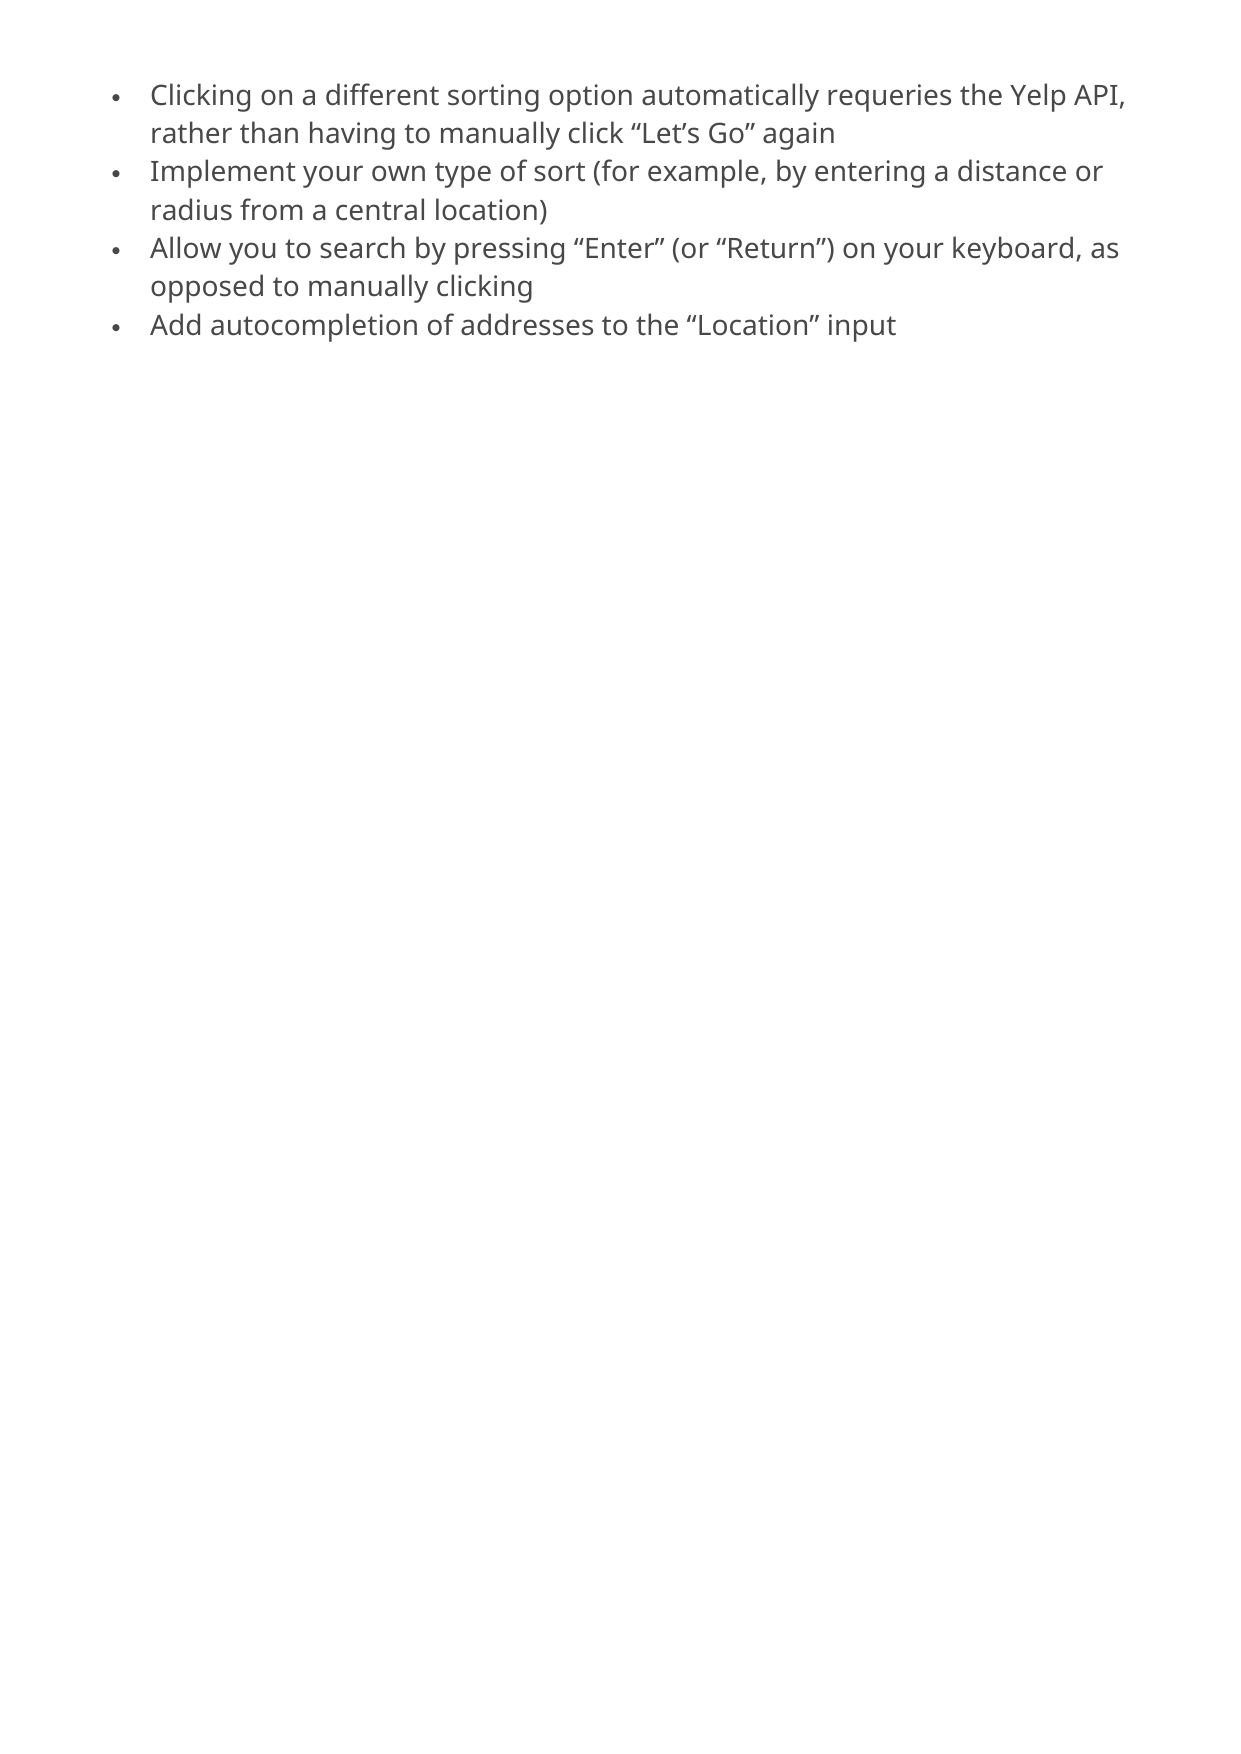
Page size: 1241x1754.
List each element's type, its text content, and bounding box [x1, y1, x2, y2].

list Clicking on a different sorting option automatically requeries the Yelp API, rather than having to manually click “Let’s Go” again [112, 75, 1165, 152]
list Implement your own type of sort (for example, by entering a distance or radius from a central location) [112, 152, 1165, 228]
list Allow you to search by pressing “Enter” (or “Return”) on your keyboard, as opposed to manually clicking [112, 228, 1165, 305]
list Add autocompletion of addresses to the “Location” input [112, 305, 1165, 343]
